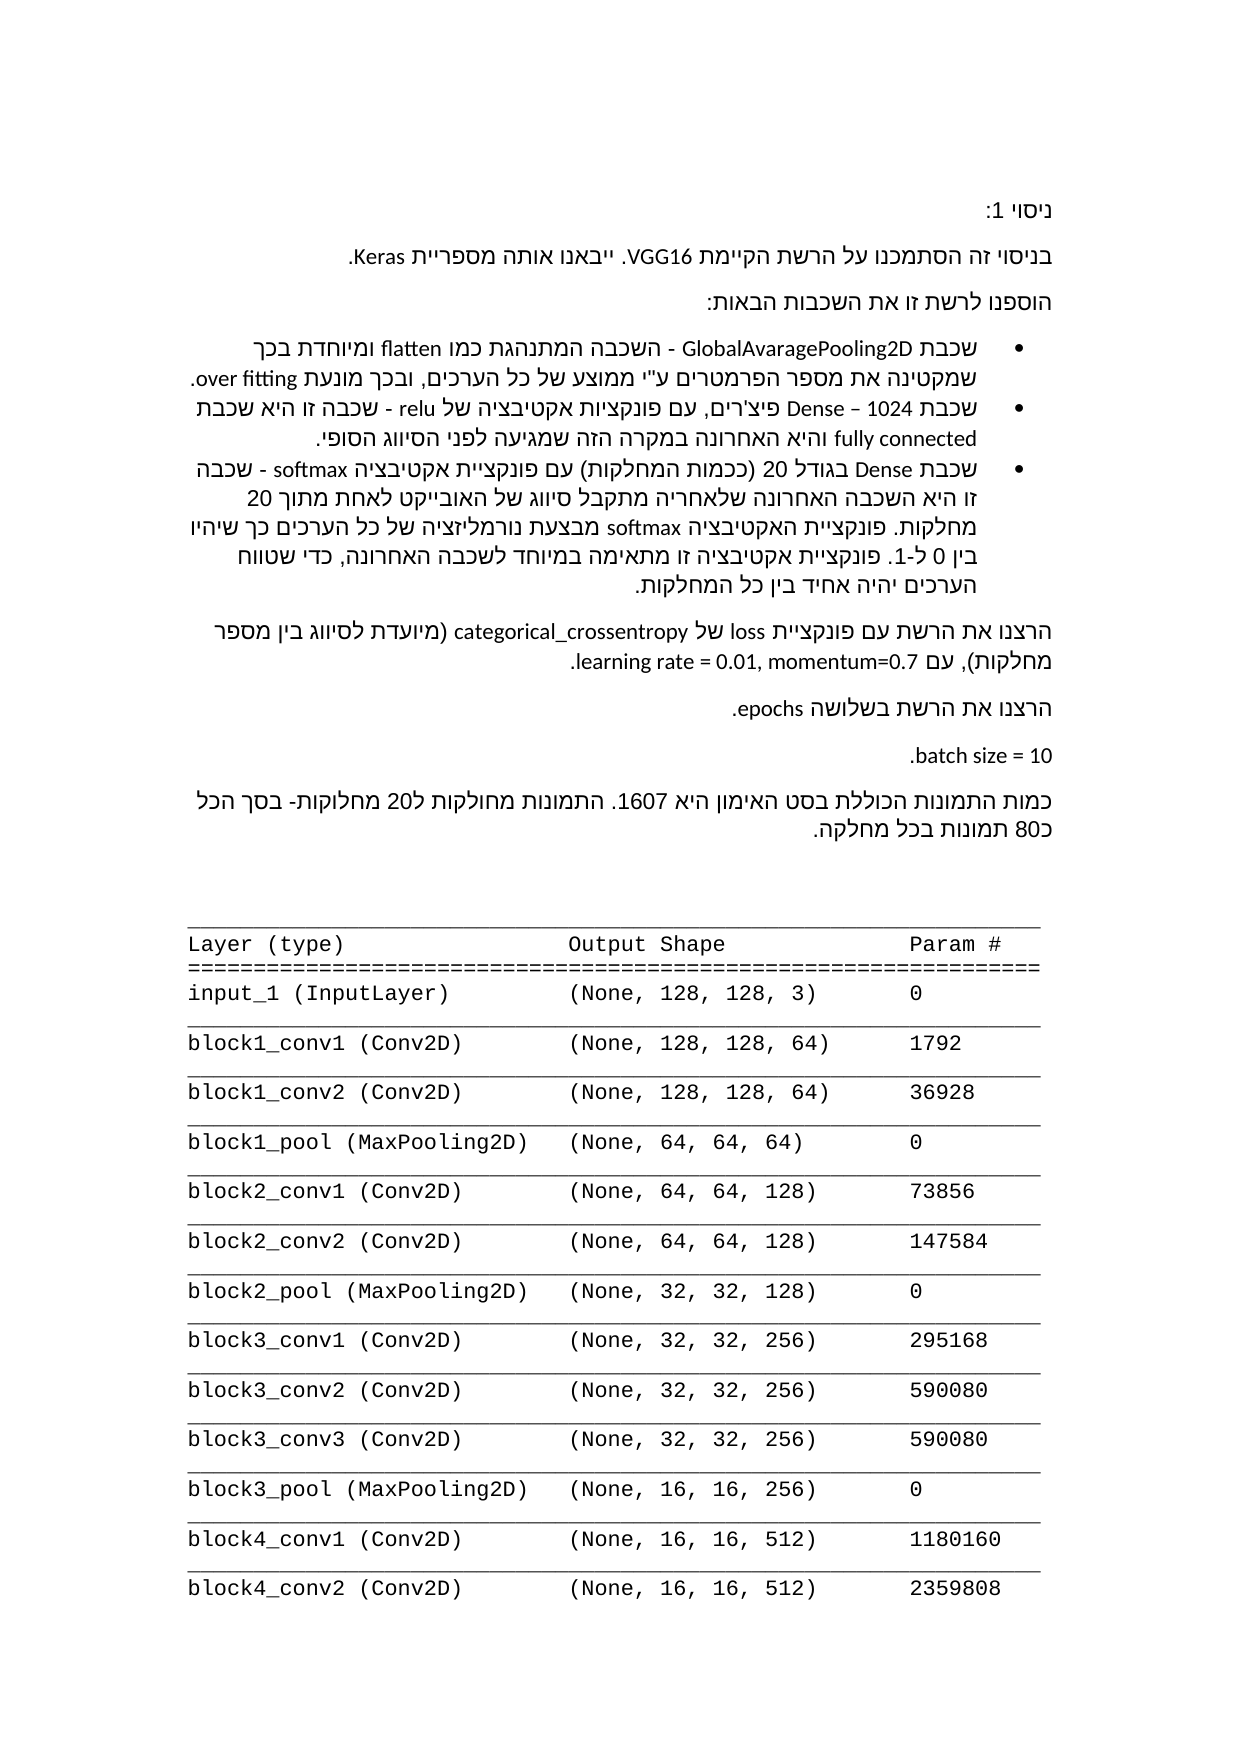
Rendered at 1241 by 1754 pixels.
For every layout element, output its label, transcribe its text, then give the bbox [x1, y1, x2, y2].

list שכבת GlobalAvaragePooling2D - השכבה המתנהגת כמו flatten ומיוחדת בכך שמקטינה את מספר הפרמטרים ע"י ממוצע של כל הערכים, ובכך מונעת over fitting. [187, 334, 1015, 392]
text _________________________________________________________________ [187, 1156, 1053, 1181]
list שכבת Dense בגודל 20 (ככמות המחלקות) עם פונקציית אקטיבציה softmax - שכבה זו היא השכבה האחרונה שלאחריה מתקבל סיווג של האובייקט לאחת מתוך 20 מחלקות. פונקציית האקטיבציה softmax מבצעת נורמליזציה של כל הערכים כך שיהיו בין 0 ל-1. פונקציית אקטיבציה זו מתאימה במיוחד לשכבה האחרונה, כדי שטווח הערכים יהיה אחיד בין כל המחלקות. [187, 455, 1015, 598]
text input_1 (InputLayer) (None, 128, 128, 3) 0 [187, 982, 1053, 1007]
text _________________________________________________________________ [187, 1354, 1053, 1379]
text כמות התמונות הכוללת בסט האימון היא 1607. התמונות מחולקות ל20 מחלוקות- בסך הכל כ80 תמונות בכל מחלקה. [187, 788, 1053, 842]
text block3_conv3 (Conv2D) (None, 32, 32, 256) 590080 [187, 1429, 1053, 1453]
text block4_conv2 (Conv2D) (None, 16, 16, 512) 2359808 [187, 1577, 1053, 1602]
list שכבת Dense – 1024 פיצ'רים, עם פונקציות אקטיבציה של relu - שכבה זו היא שכבת fully connected והיא האחרונה במקרה הזה שמגיעה לפני הסיווג הסופי. [187, 394, 1015, 452]
text _________________________________________________________________ [187, 1206, 1053, 1230]
text _________________________________________________________________ [187, 1057, 1053, 1082]
text batch size = 10. [187, 741, 1053, 769]
text _________________________________________________________________ [187, 1553, 1053, 1577]
text _________________________________________________________________ [187, 1404, 1053, 1429]
text block3_conv1 (Conv2D) (None, 32, 32, 256) 295168 [187, 1329, 1053, 1354]
text הרצנו את הרשת בשלושה epochs. [187, 694, 1053, 722]
text _________________________________________________________________ [187, 1503, 1053, 1528]
text _________________________________________________________________ [187, 1305, 1053, 1329]
text בניסוי זה הסתמכנו על הרשת הקיימת VGG16. ייבאנו אותה מספריית Keras. [187, 242, 1053, 270]
text ניסוי 1: [187, 197, 1053, 223]
text _________________________________________________________________ [187, 1106, 1053, 1131]
text block2_conv1 (Conv2D) (None, 64, 64, 128) 73856 [187, 1181, 1053, 1206]
text _________________________________________________________________ [187, 908, 1053, 933]
text block2_conv2 (Conv2D) (None, 64, 64, 128) 147584 [187, 1230, 1053, 1255]
text הרצנו את הרשת עם פונקציית loss של categorical_crossentropy (מיועדת לסיווג בין מספר מחלקות), עם learning rate = 0.01, momentum=0.7. [187, 617, 1053, 675]
text block1_pool (MaxPooling2D) (None, 64, 64, 64) 0 [187, 1131, 1053, 1156]
text ================================================================= [187, 958, 1053, 982]
text block2_pool (MaxPooling2D) (None, 32, 32, 128) 0 [187, 1280, 1053, 1305]
text block3_pool (MaxPooling2D) (None, 16, 16, 256) 0 [187, 1478, 1053, 1503]
text הוספנו לרשת זו את השכבות הבאות: [187, 289, 1053, 315]
text _________________________________________________________________ [187, 1255, 1053, 1280]
text Layer (type) Output Shape Param # [187, 933, 1053, 958]
text block1_conv1 (Conv2D) (None, 128, 128, 64) 1792 [187, 1032, 1053, 1057]
text block3_conv2 (Conv2D) (None, 32, 32, 256) 590080 [187, 1379, 1053, 1404]
text block1_conv2 (Conv2D) (None, 128, 128, 64) 36928 [187, 1082, 1053, 1106]
text _________________________________________________________________ [187, 1453, 1053, 1478]
text block4_conv1 (Conv2D) (None, 16, 16, 512) 1180160 [187, 1528, 1053, 1553]
text _________________________________________________________________ [187, 1007, 1053, 1032]
